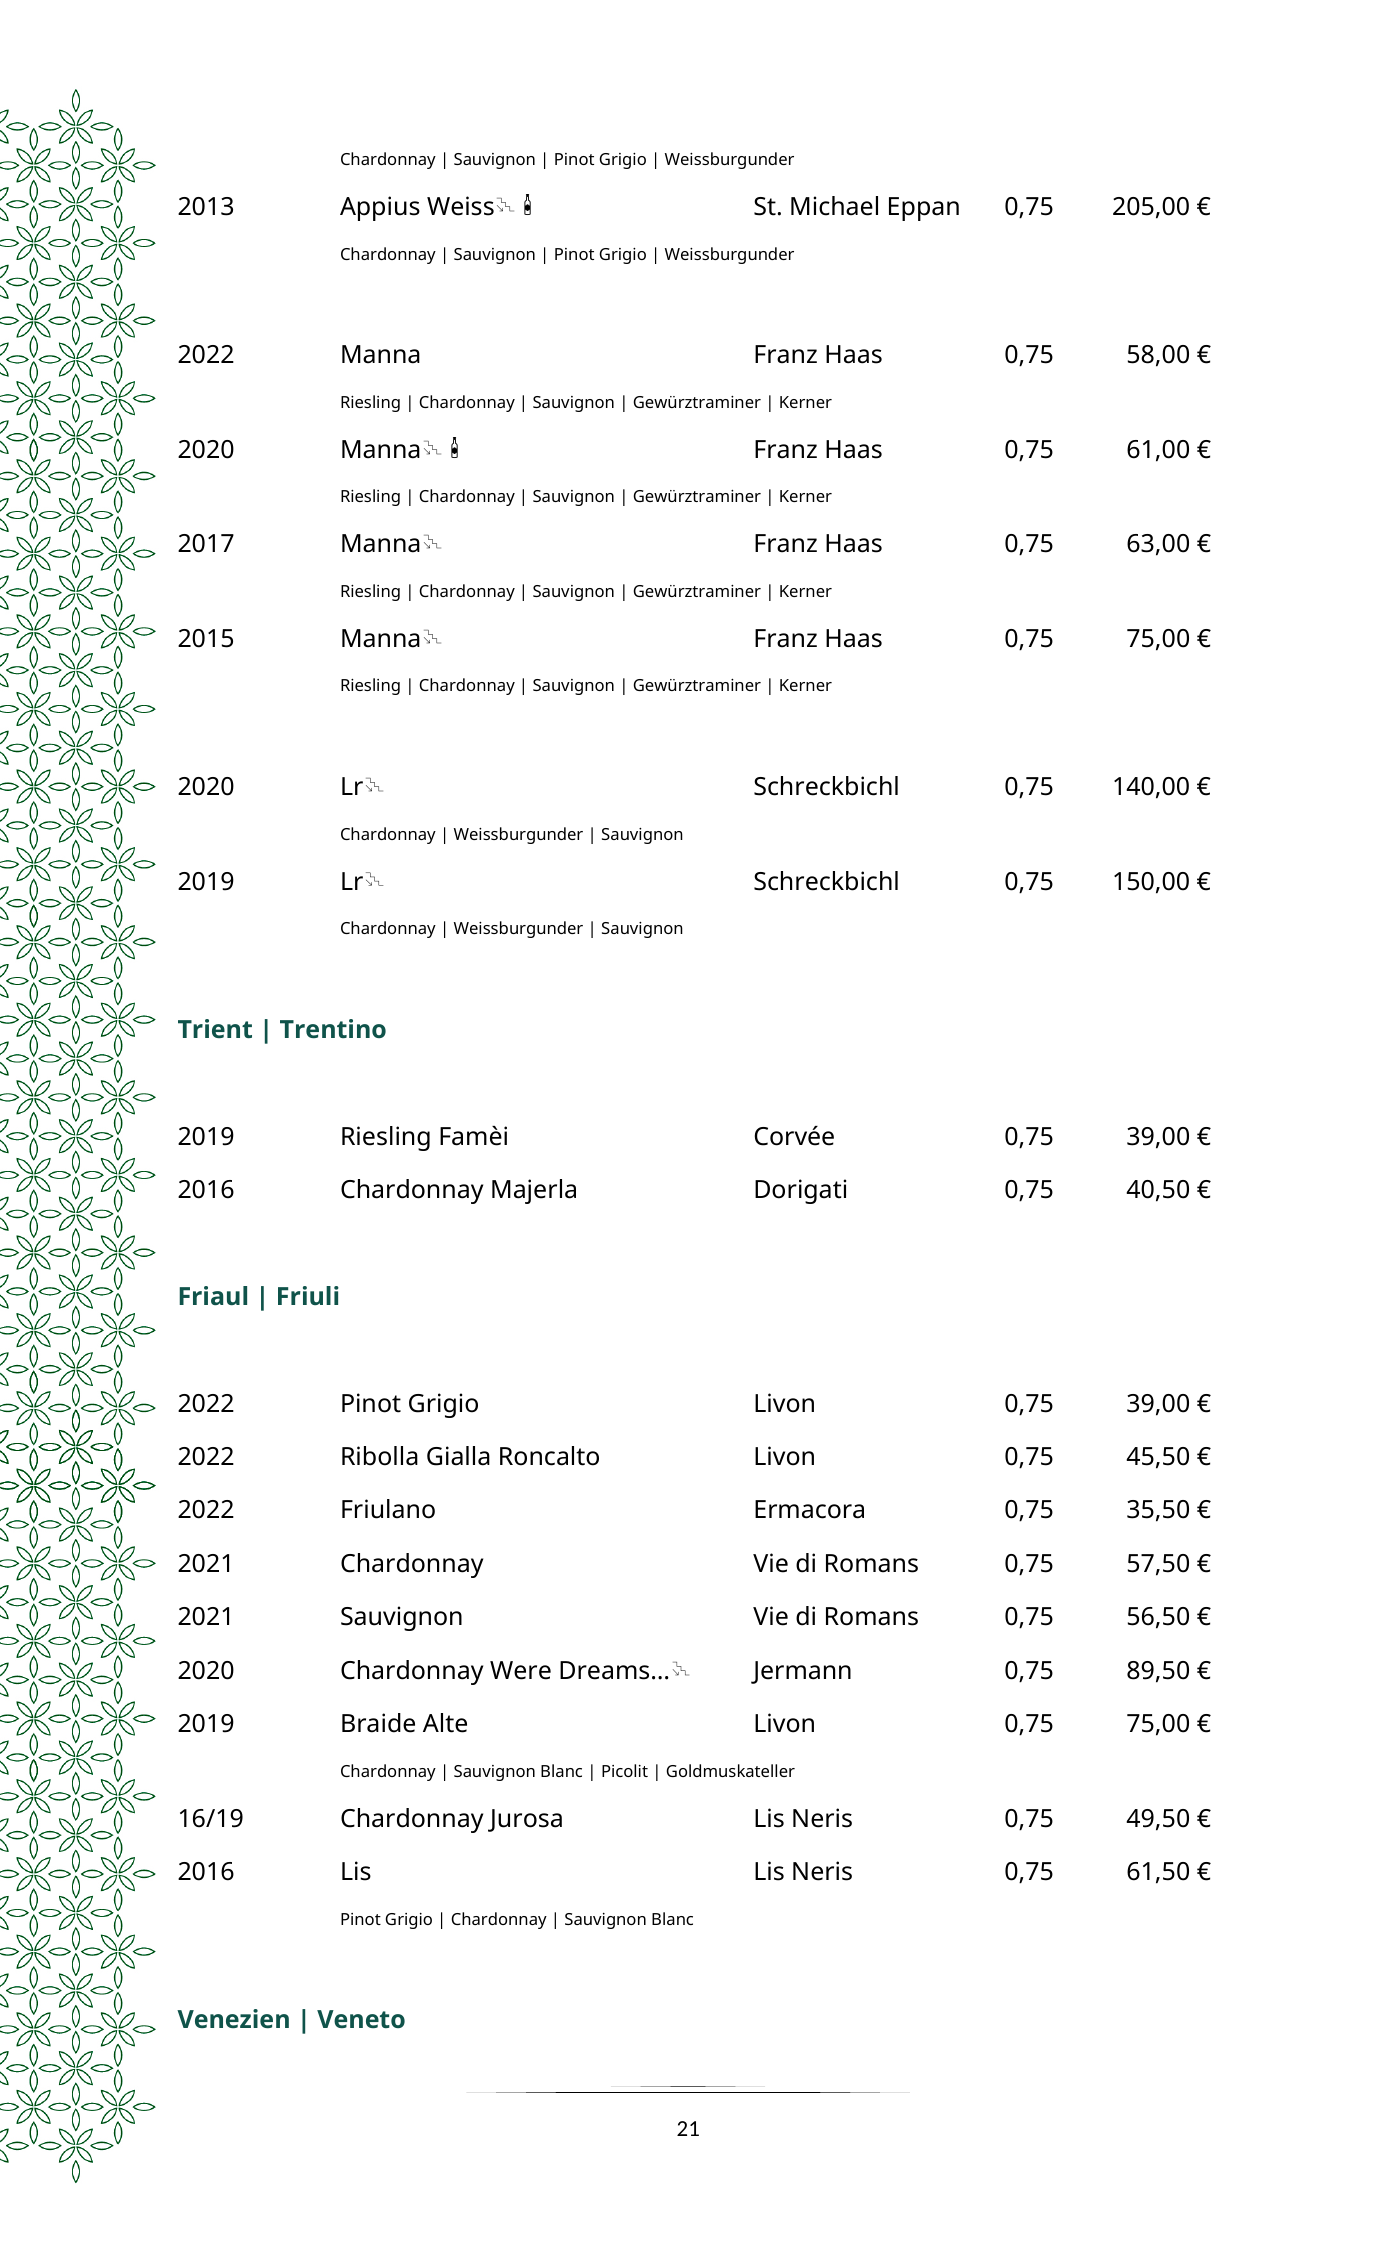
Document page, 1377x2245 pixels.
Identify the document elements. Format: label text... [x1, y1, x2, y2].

picture [421, 436, 466, 459]
text Trient | Trentino [177, 1011, 1228, 1045]
text Riesling | Chardonnay | Sauvignon | Gewürztraminer | Kerner [177, 485, 1228, 508]
text Riesling | Chardonnay | Sauvignon | Gewürztraminer | Kerner [177, 390, 1228, 413]
text Pinot Grigio | Chardonnay | Sauvignon Blanc [177, 1907, 1228, 1930]
picture [421, 531, 444, 553]
text 2015 Manna Franz Haas 0,75 75,00 € [177, 621, 1228, 655]
picture [494, 193, 539, 216]
text Chardonnay | Sauvignon | Pinot Grigio | Weissburgunder [177, 242, 1228, 265]
text 2019 Riesling Famèi Corvée 0,75 39,00 € [177, 1118, 1228, 1152]
text 2022 Ribolla Gialla Roncalto Livon 0,75 45,50 € [177, 1439, 1228, 1473]
text Chardonnay | Weissburgunder | Sauvignon [177, 822, 1228, 845]
text 2021 Chardonnay Vie di Romans 0,75 57,50 € [177, 1546, 1228, 1580]
text 2019 Braide Alte Livon 0,75 75,00 € [177, 1706, 1228, 1740]
picture [363, 773, 386, 796]
picture [670, 1657, 692, 1680]
text Riesling | Chardonnay | Sauvignon | Gewürztraminer | Kerner [177, 579, 1228, 602]
text 2022 Manna Franz Haas 0,75 58,00 € [177, 337, 1228, 371]
picture [0, 4, 1058, 2245]
text 2020 Manna Franz Haas 0,75 61,00 € [177, 431, 1228, 466]
text Chardonnay | Weissburgunder | Sauvignon [177, 917, 1228, 939]
text 16/19 Chardonnay Jurosa Lis Neris 0,75 49,50 € [177, 1801, 1228, 1834]
text 2017 Manna Franz Haas 0,75 63,00 € [177, 526, 1228, 560]
picture [421, 625, 444, 648]
text 2019 Lr Schreckbichl 0,75 150,00 € [177, 863, 1228, 897]
text 2013 Appius Weiss St. Michael Eppan 0,75 205,00 € [177, 189, 1228, 223]
text Chardonnay | Sauvignon | Pinot Grigio | Weissburgunder [177, 148, 1228, 170]
text 2022 Pinot Grigio Livon 0,75 39,00 € [177, 1385, 1228, 1419]
text 2020 Lr Schreckbichl 0,75 140,00 € [177, 769, 1228, 803]
text 2016 Lis Lis Neris 0,75 61,50 € [177, 1854, 1228, 1888]
text 2016 Chardonnay Majerla Dorigati 0,75 40,50 € [177, 1172, 1228, 1206]
text 2020 Chardonnay Were Dreams… Jermann 0,75 89,50 € [177, 1652, 1228, 1687]
text Friaul | Friuli [177, 1278, 1228, 1312]
text Riesling | Chardonnay | Sauvignon | Gewürztraminer | Kerner [177, 674, 1228, 697]
picture [363, 868, 386, 890]
text 2021 Sauvignon Vie di Romans 0,75 56,50 € [177, 1599, 1228, 1633]
text Venezien | Veneto [177, 2002, 1228, 2036]
text 2022 Friulano Ermacora 0,75 35,50 € [177, 1492, 1228, 1526]
text Chardonnay | Sauvignon Blanc | Picolit | Goldmuskateller [177, 1759, 1228, 1782]
